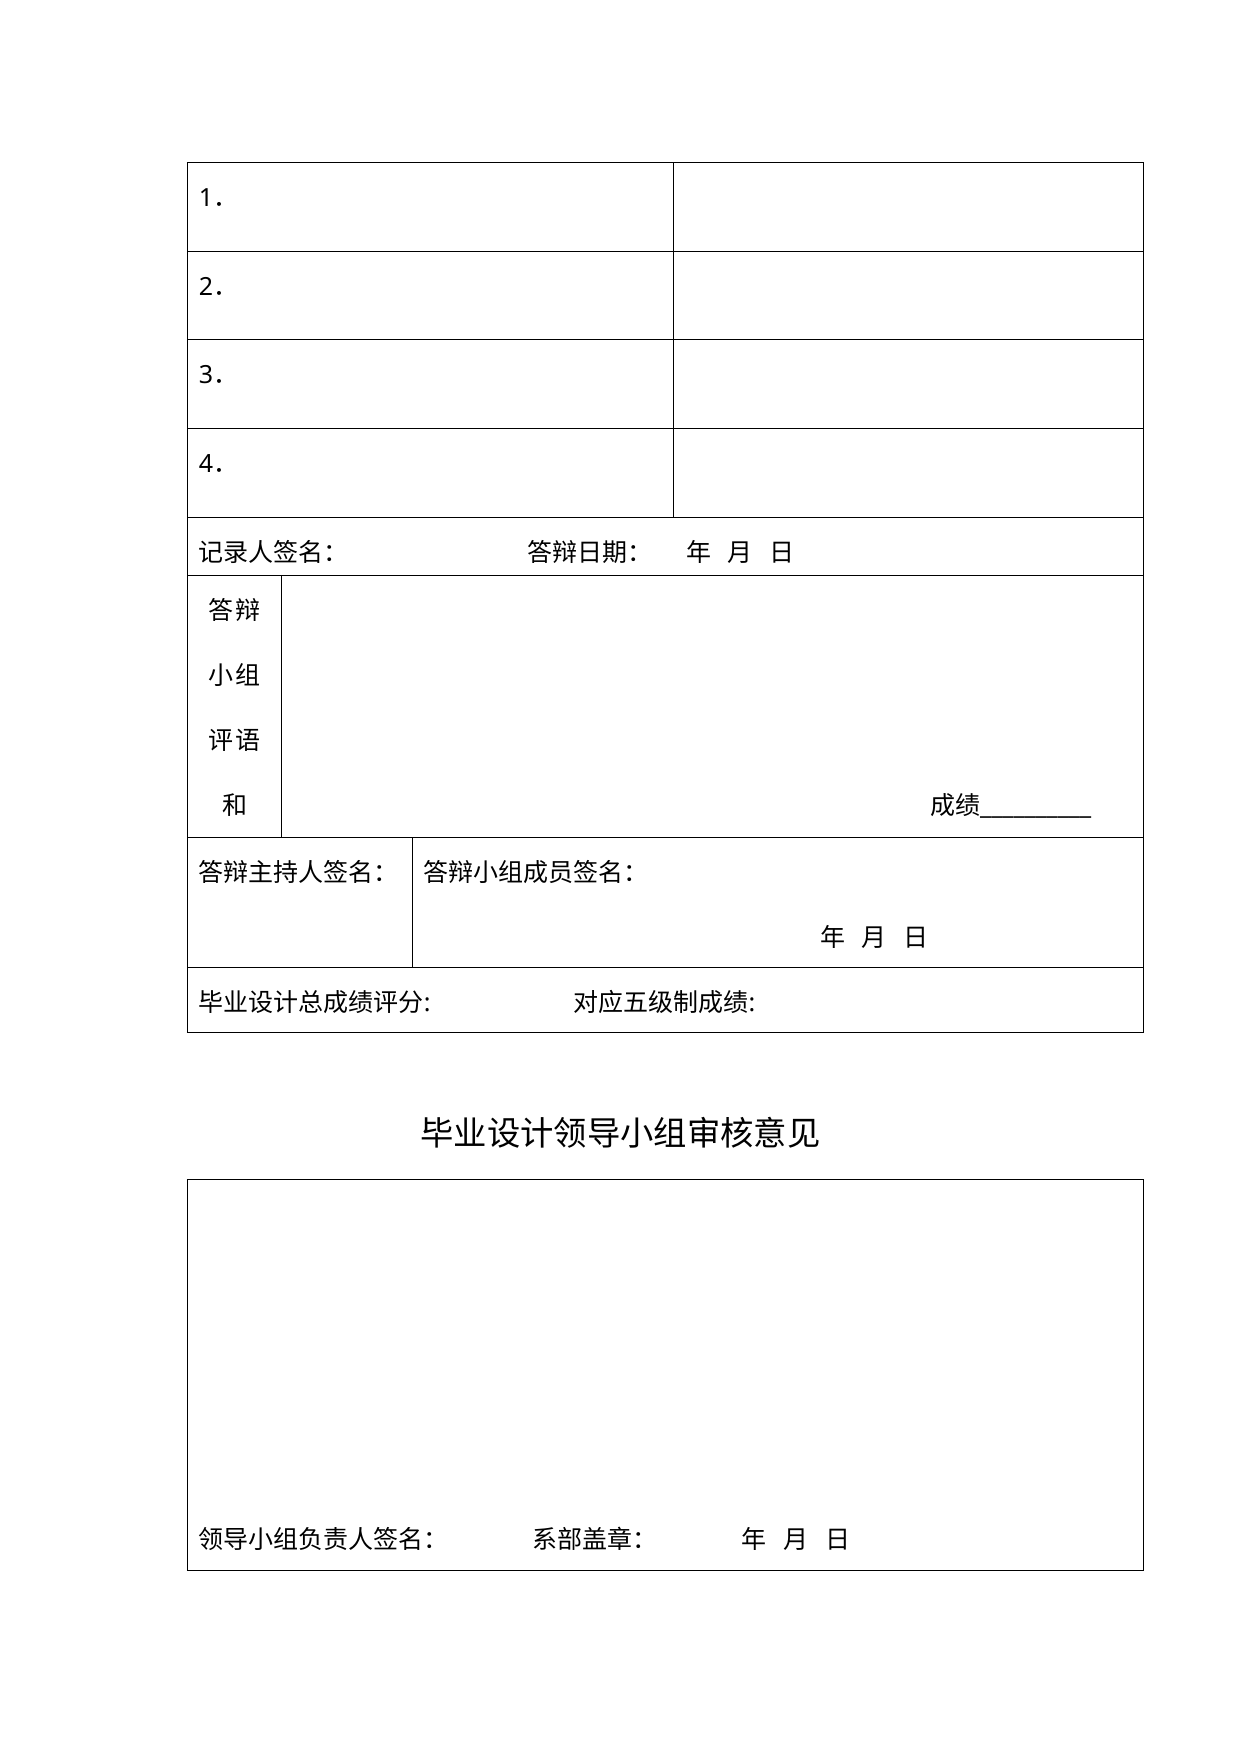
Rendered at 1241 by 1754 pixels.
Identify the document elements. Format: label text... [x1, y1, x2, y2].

table_cell 成绩__________ [282, 576, 1143, 837]
table_cell 2． [188, 252, 673, 339]
table_cell 答辩小组评语和 答辩成绩 [188, 576, 281, 837]
table_cell 毕业设计总成绩评分: 对应五级制成绩: [188, 968, 1143, 1032]
table_cell [674, 252, 1143, 339]
table_cell [674, 163, 1143, 251]
table_cell [674, 340, 1143, 428]
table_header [188, 1180, 1143, 1570]
table_cell 1． [188, 163, 673, 251]
text 毕业设计领导小组审核意见 [187, 1098, 1053, 1163]
table_cell [674, 429, 1143, 517]
table_cell 3． [188, 340, 673, 428]
table_cell 4． [188, 429, 673, 517]
table_cell 答辩小组成员签名： 年 月 日 [413, 838, 1143, 967]
table_cell 记录人签名： 答辩日期： 年 月 日 [188, 518, 1143, 575]
table_cell 答辩主持人签名： [188, 838, 412, 967]
